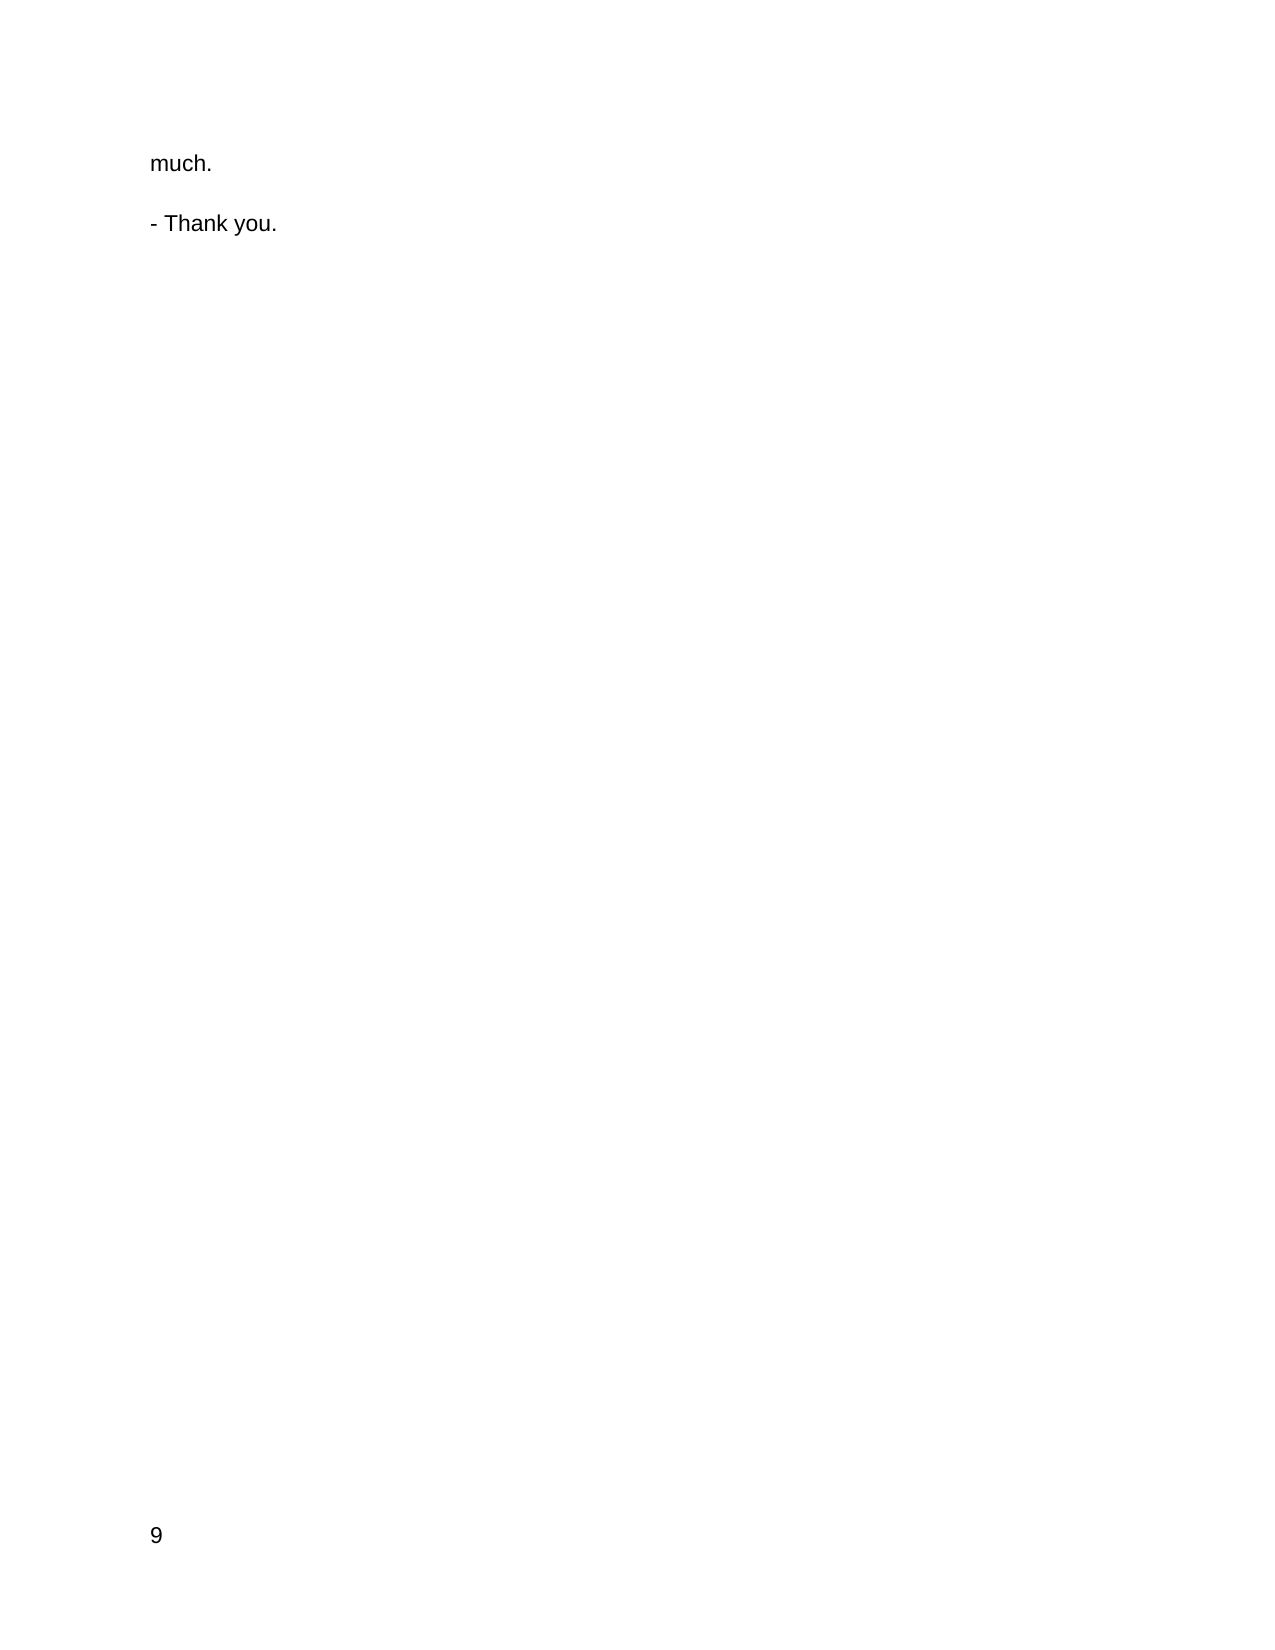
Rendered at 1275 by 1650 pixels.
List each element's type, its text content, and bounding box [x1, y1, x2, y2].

text - Thank you. [150, 210, 1125, 237]
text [150, 150, 1125, 176]
